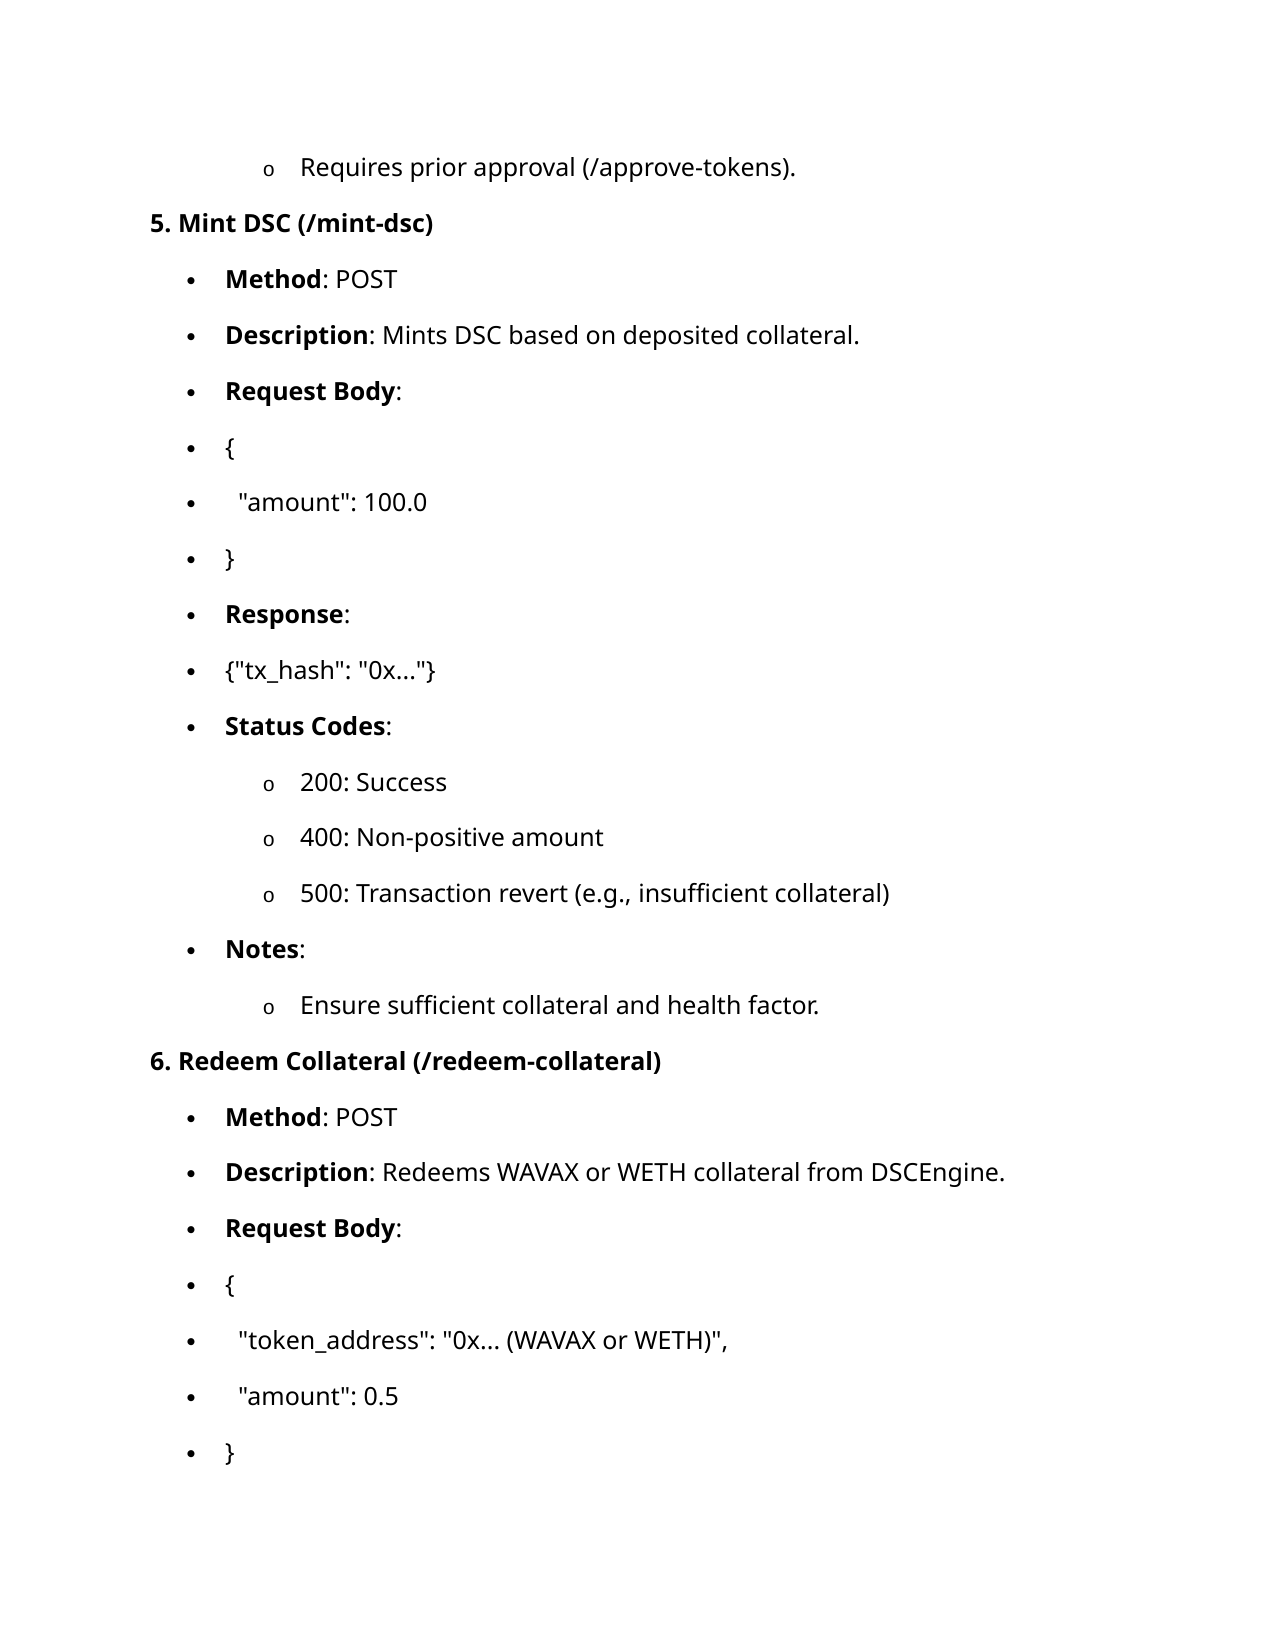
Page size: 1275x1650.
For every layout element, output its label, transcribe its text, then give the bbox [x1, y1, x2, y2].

list } [187, 1434, 1125, 1468]
list 200: Success [262, 764, 1125, 798]
list Method: POST [187, 1099, 1125, 1133]
list Description: Redeems WAVAX or WETH collateral from DSCEngine. [187, 1155, 1125, 1189]
list Ensure sufficient collateral and health factor. [262, 987, 1125, 1022]
list } [187, 541, 1125, 575]
list Request Body: [187, 1211, 1125, 1245]
list Notes: [187, 932, 1125, 966]
list 500: Transaction revert (e.g., insufficient collateral) [262, 876, 1125, 910]
list Response: [187, 597, 1125, 631]
list Request Body: [187, 373, 1125, 407]
list {"tx_hash": "0x..."} [187, 652, 1125, 687]
list "amount": 0.5 [187, 1378, 1125, 1412]
list 400: Non-positive amount [262, 820, 1125, 854]
list Requires prior approval (/approve-tokens). [262, 150, 1125, 184]
list Description: Mints DSC based on deposited collateral. [187, 317, 1125, 352]
text 6. Redeem Collateral (/redeem-collateral) [150, 1043, 1125, 1077]
list "amount": 100.0 [187, 485, 1125, 519]
list { [187, 1267, 1125, 1301]
list { [187, 429, 1125, 463]
text 5. Mint DSC (/mint-dsc) [150, 206, 1125, 240]
list Method: POST [187, 262, 1125, 296]
list "token_address": "0x... (WAVAX or WETH)", [187, 1322, 1125, 1357]
list Status Codes: [187, 708, 1125, 742]
